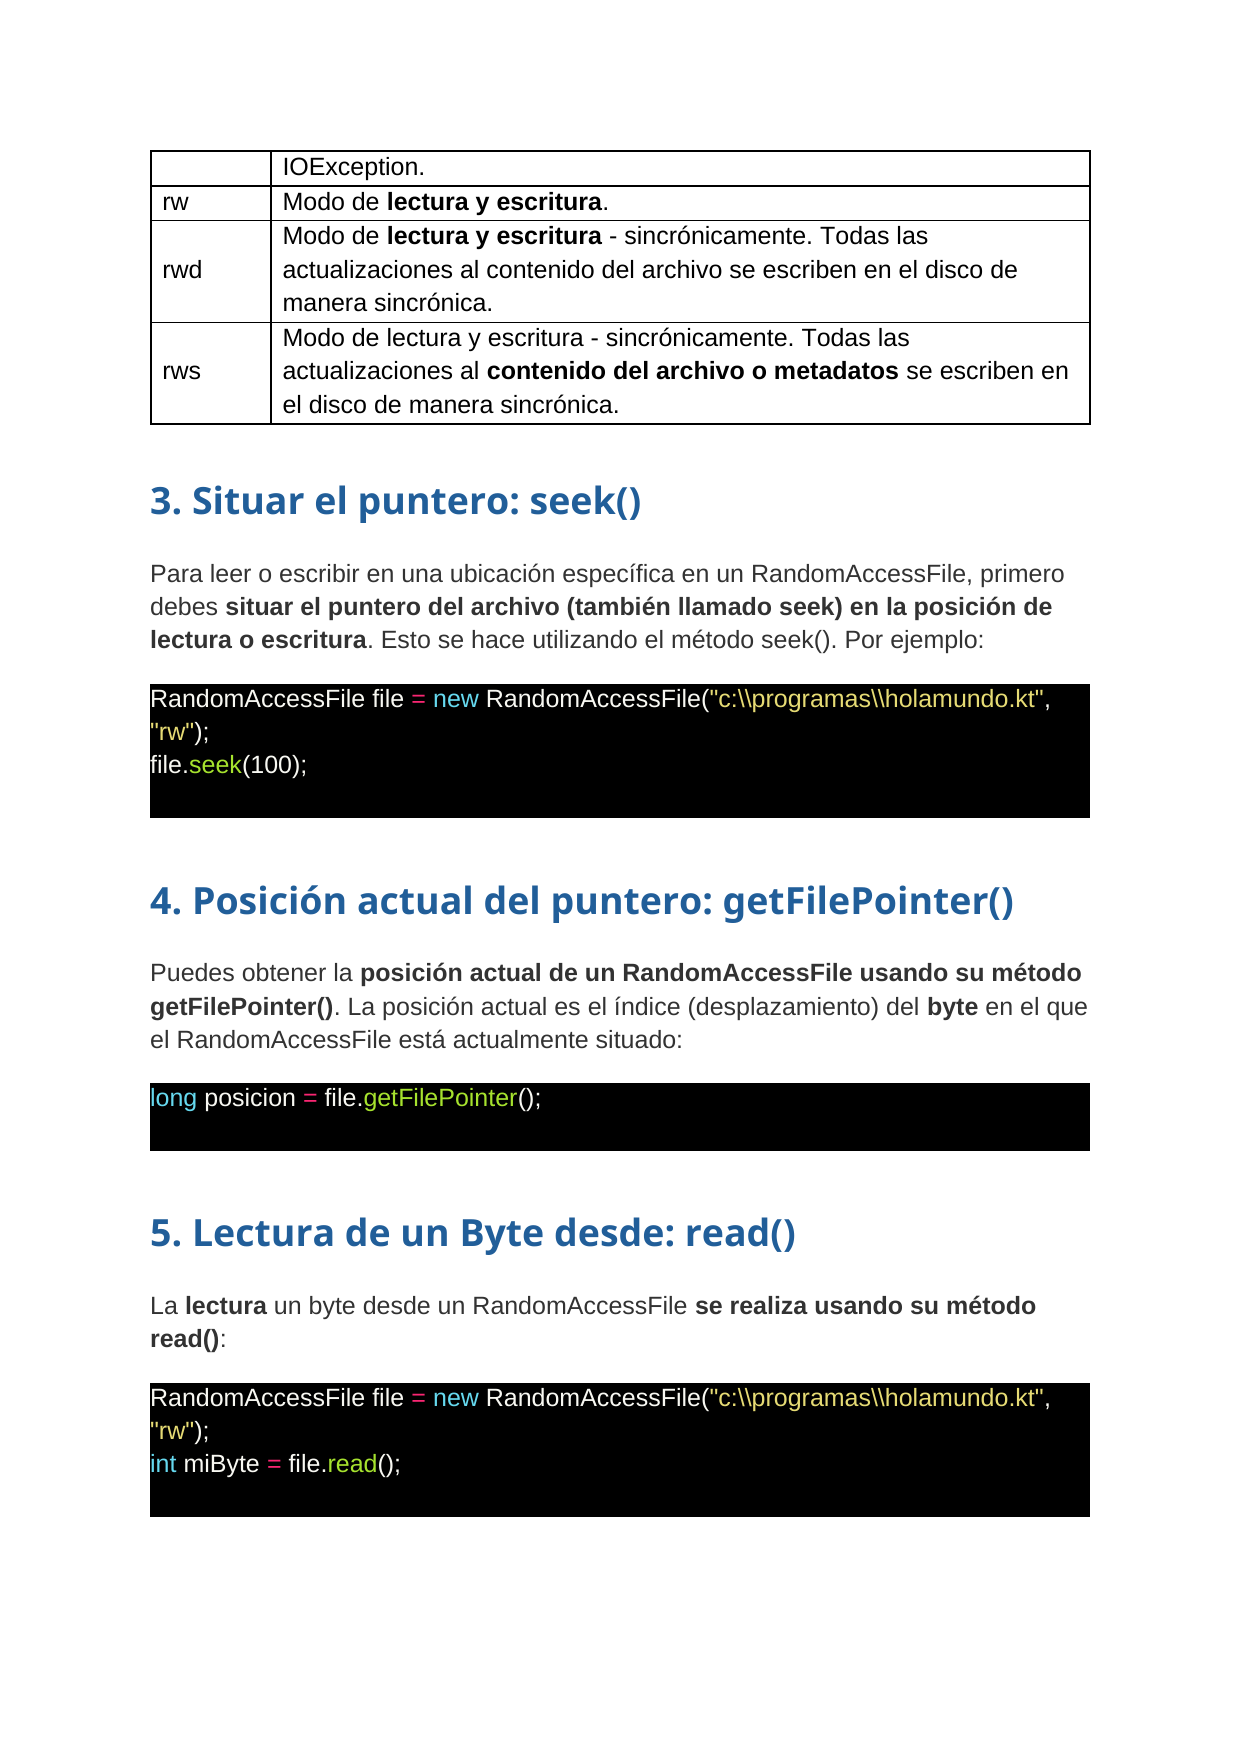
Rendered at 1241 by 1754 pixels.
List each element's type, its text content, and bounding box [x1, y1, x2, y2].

subtitle 3. Situar el puntero: seek() [150, 474, 1090, 526]
text Puedes obtener la posición actual de un RandomAccessFile usando su método getFilePointer(). La posición actual es el índice (desplazamiento) del byte en el que el RandomAccessFile está actualmente situado: [150, 958, 1090, 1053]
text La lectura un byte desde un RandomAccessFile se realiza usando su método read(): [150, 1291, 1090, 1353]
table_cell Modo de lectura y escritura. [272, 187, 1089, 220]
table_cell rw [152, 187, 270, 220]
table_cell Modo de lectura. Llamar a los métodos de escritura lanzará en una IOException. [272, 152, 1089, 185]
table_cell Modo de lectura y escritura - sincrónicamente. Todas las actualizaciones al contenido del archivo se escriben en el disco de manera sincrónica. [272, 221, 1089, 321]
subtitle 5. Lectura de un Byte desde: read() [150, 1207, 1090, 1258]
table_cell Modo de lectura y escritura - sincrónicamente. Todas las actualizaciones al contenido del archivo o metadatos se escriben en el disco de manera sincrónica. [272, 323, 1089, 423]
subtitle 4. Posición actual del puntero: getFilePointer() [150, 874, 1090, 925]
table_cell r [152, 152, 270, 185]
text RandomAccessFile file = new RandomAccessFile("c:\\programas\\holamundo.kt", "rw"); int miByte = file.read(); [150, 1383, 1090, 1517]
table_cell rws [152, 323, 270, 423]
text RandomAccessFile file = new RandomAccessFile("c:\\programas\\holamundo.kt", "rw"); file.seek(100); [150, 684, 1090, 818]
text long posicion = file.getFilePointer(); [150, 1083, 1090, 1151]
text Para leer o escribir en una ubicación específica en un RandomAccessFile, primero debes situar el puntero del archivo (también llamado seek) en la posición de lectura o escritura. Esto se hace utilizando el método seek(). Por ejemplo: [150, 559, 1090, 654]
table_cell rwd [152, 221, 270, 321]
